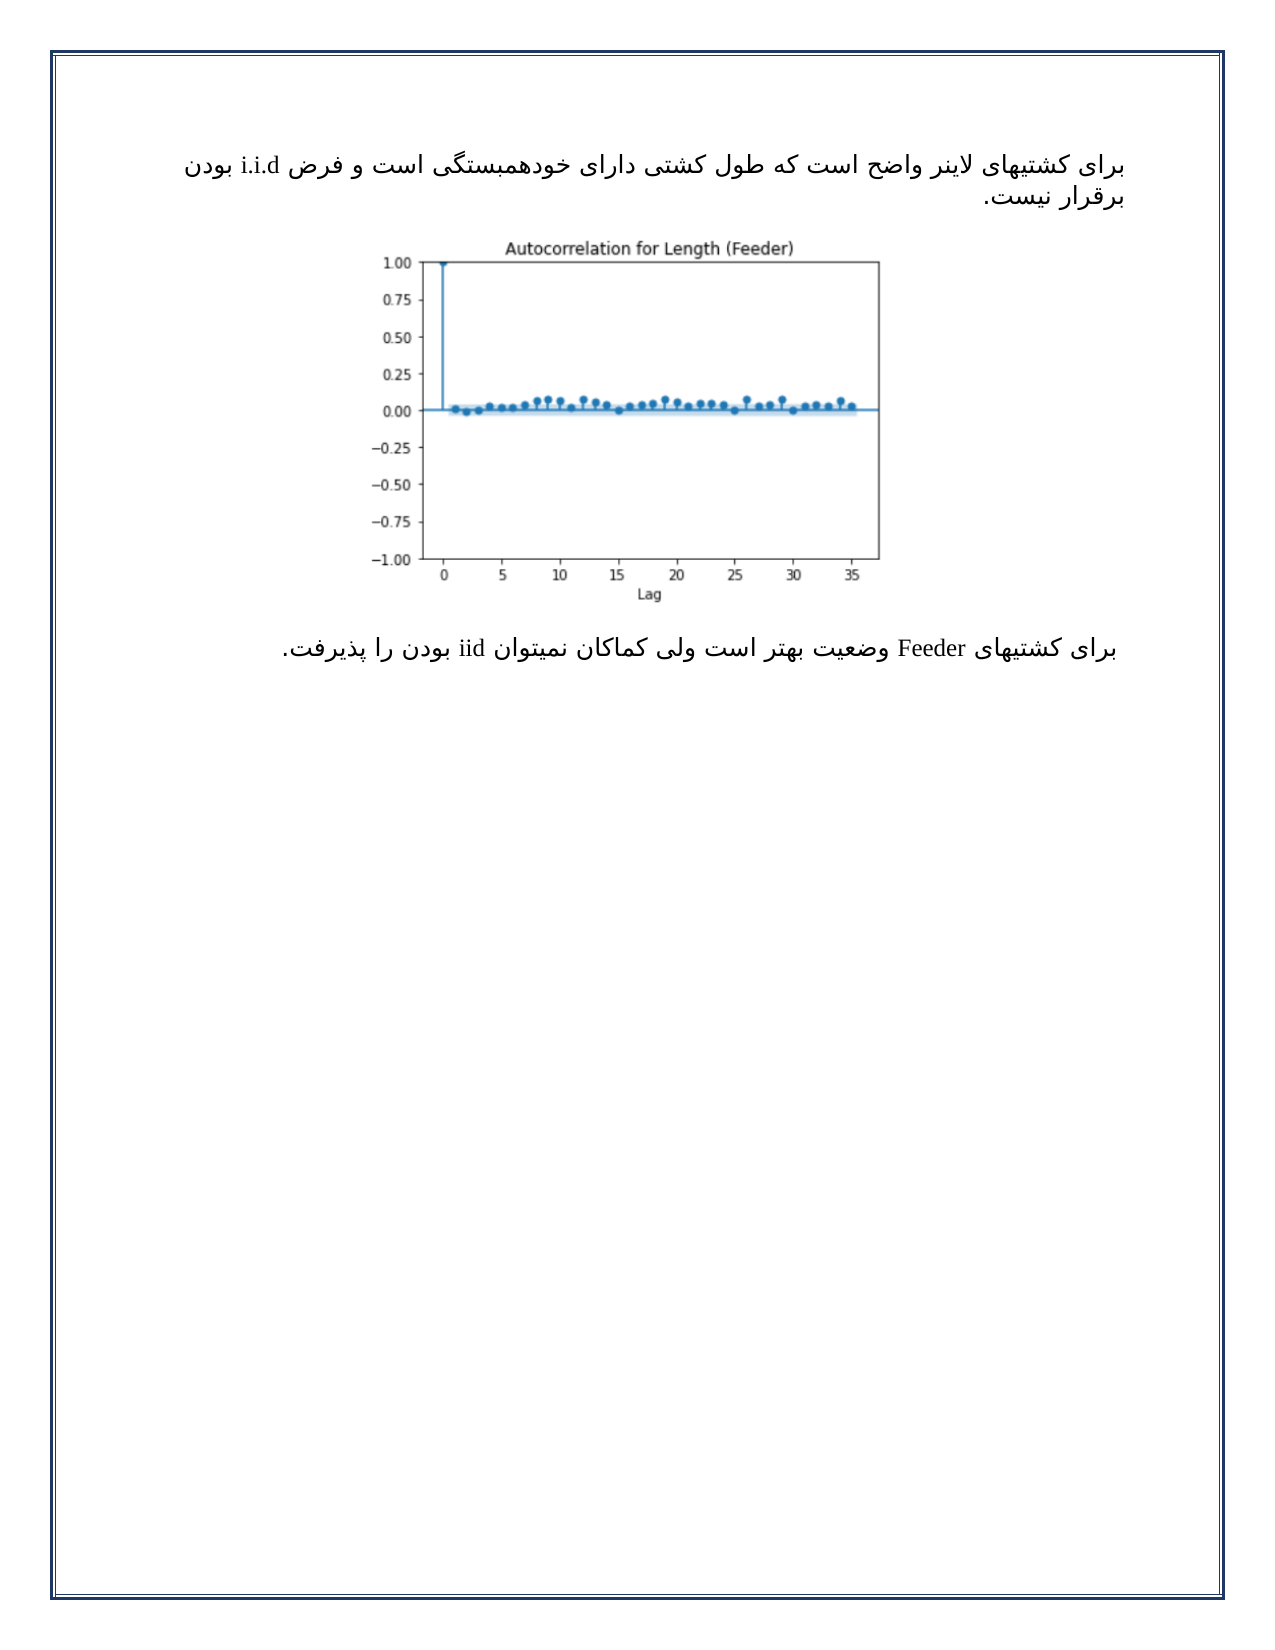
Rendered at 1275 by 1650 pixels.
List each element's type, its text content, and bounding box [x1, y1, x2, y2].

text برای کشتیهای Feeder وضعیت بهتر است ولی کماکان نمیتوان iid بودن را پذیرفت. [150, 633, 1125, 662]
picture [370, 229, 905, 615]
text برای کشتیهای لاینر واضح است که طول کشتی دارای خودهمبستگی است و فرض i.i.d بودن برقرار نیست. [150, 150, 1125, 211]
